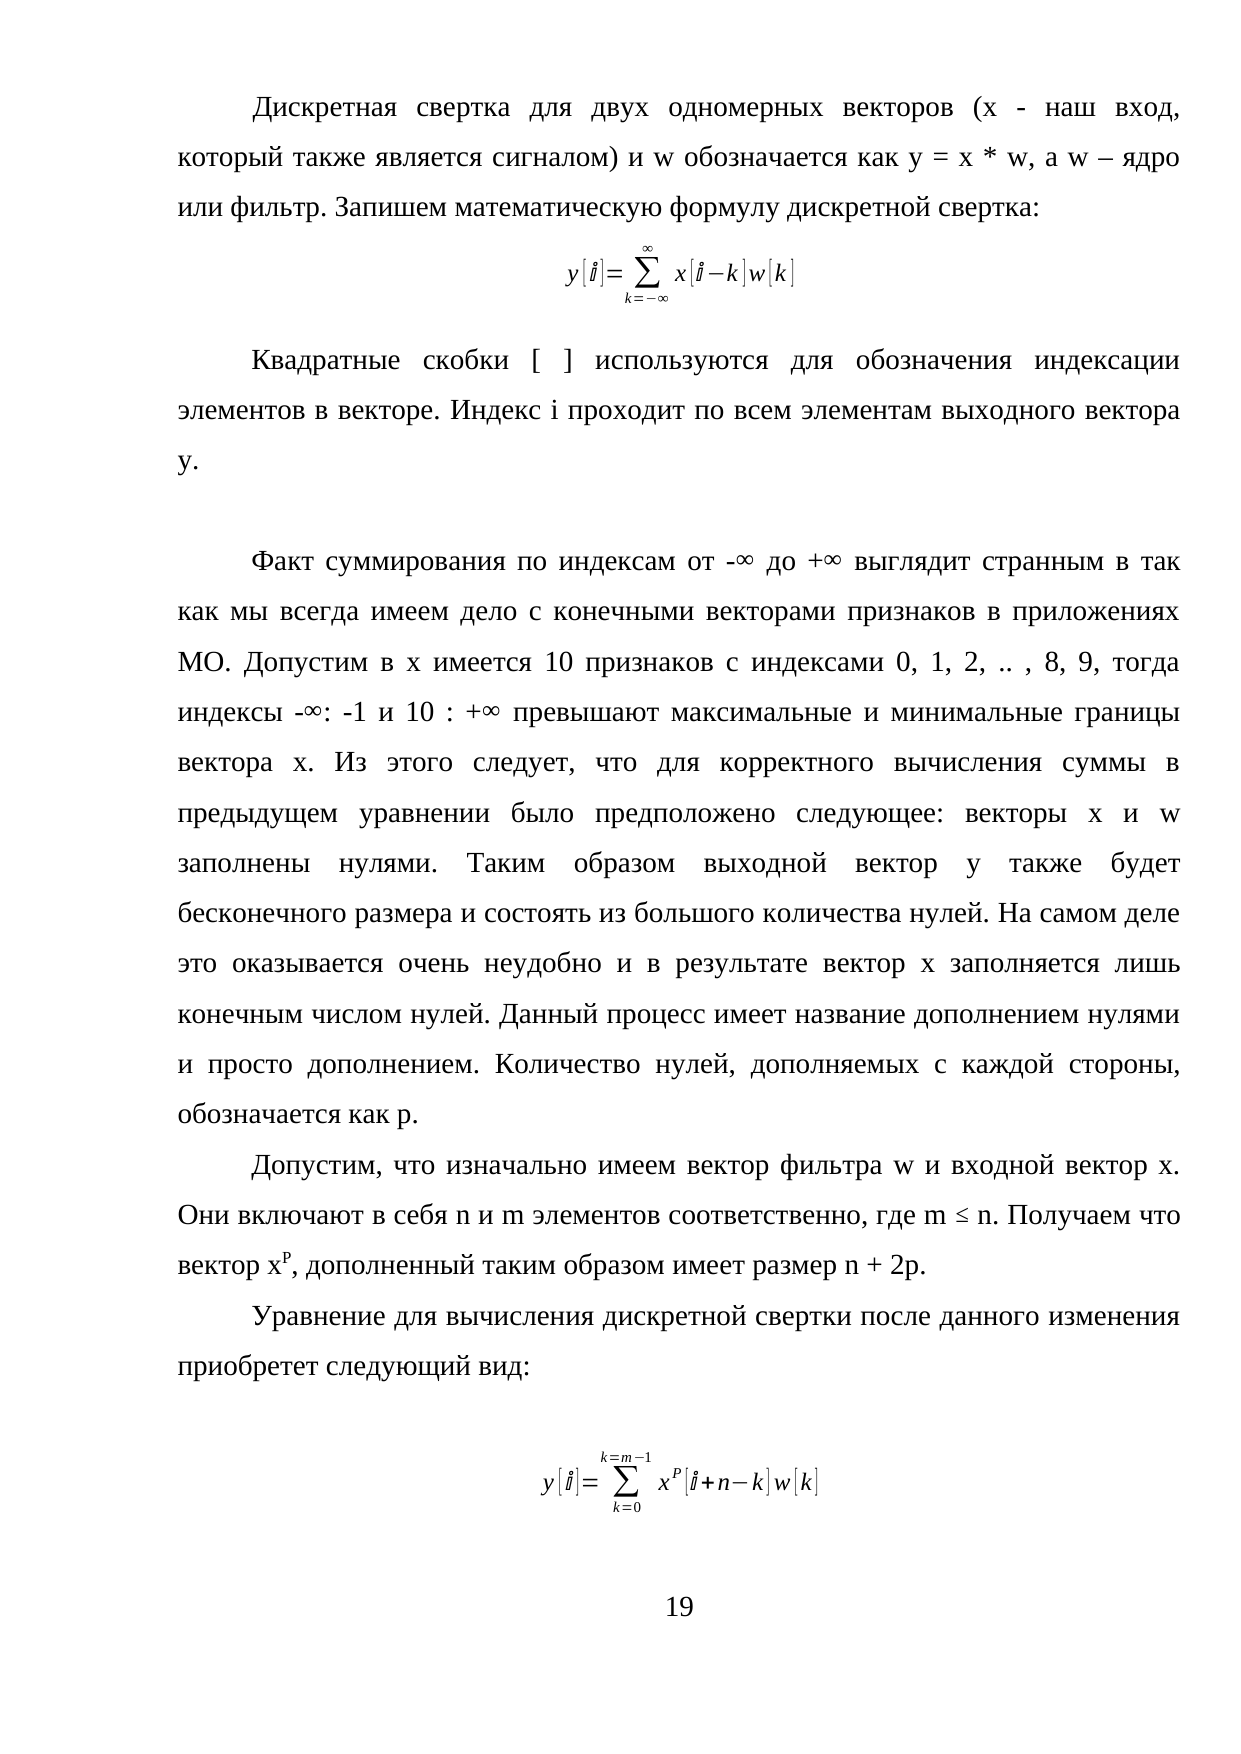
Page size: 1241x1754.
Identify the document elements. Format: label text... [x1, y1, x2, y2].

text Допустим, что изначально имеем вектор фильтра w и входной вектор х. Они включают в себя n и m элементов соответственно, где m n. Получаем что вектор хР, дополненный таким образом имеет размер n + 2р. [177, 1147, 1181, 1281]
text Факт суммирования по индексам от - до + выглядит странным в так как мы всегда имеем дело с конечными векторами признаков в приложениях МО. Допустим в х имеется 10 признаков с индексами 0, 1, 2, .. , 8, 9, тогда индексы -: -1 и 10 : + превышают максимальные и минимальные границы вектора х. Из этого следует, что для корректного вычисления суммы в предыдущем уравнении было предположено следующее: векторы х и w заполнены нулями. Таким образом выходной вектор у также будет бесконечного размера и состоять из большого количества нулей. На самом деле это оказывается очень неудобно и в результате вектор х заполняется лишь конечным числом нулей. Данный процесс имеет название дополнением нулями и просто дополнением. Количество нулей, дополняемых с каждой стороны, обозначается как р. [177, 543, 1181, 1130]
text Квадратные скобки [ ] используются для обозначения индексации элементов в векторе. Индекс i проходит по всем элементам выходного вектора у. [177, 342, 1181, 476]
text Уравнение для вычисления дискретной свертки после данного изменения приобретет следующий вид: [177, 1298, 1181, 1382]
text Дискретная свертка для двух одномерных векторов (х - наш вход, который также является сигналом) и w обозначается как у = х * w, а w – ядро или фильтр. Запишем математическую формулу дискретной свертка: [177, 89, 1181, 223]
